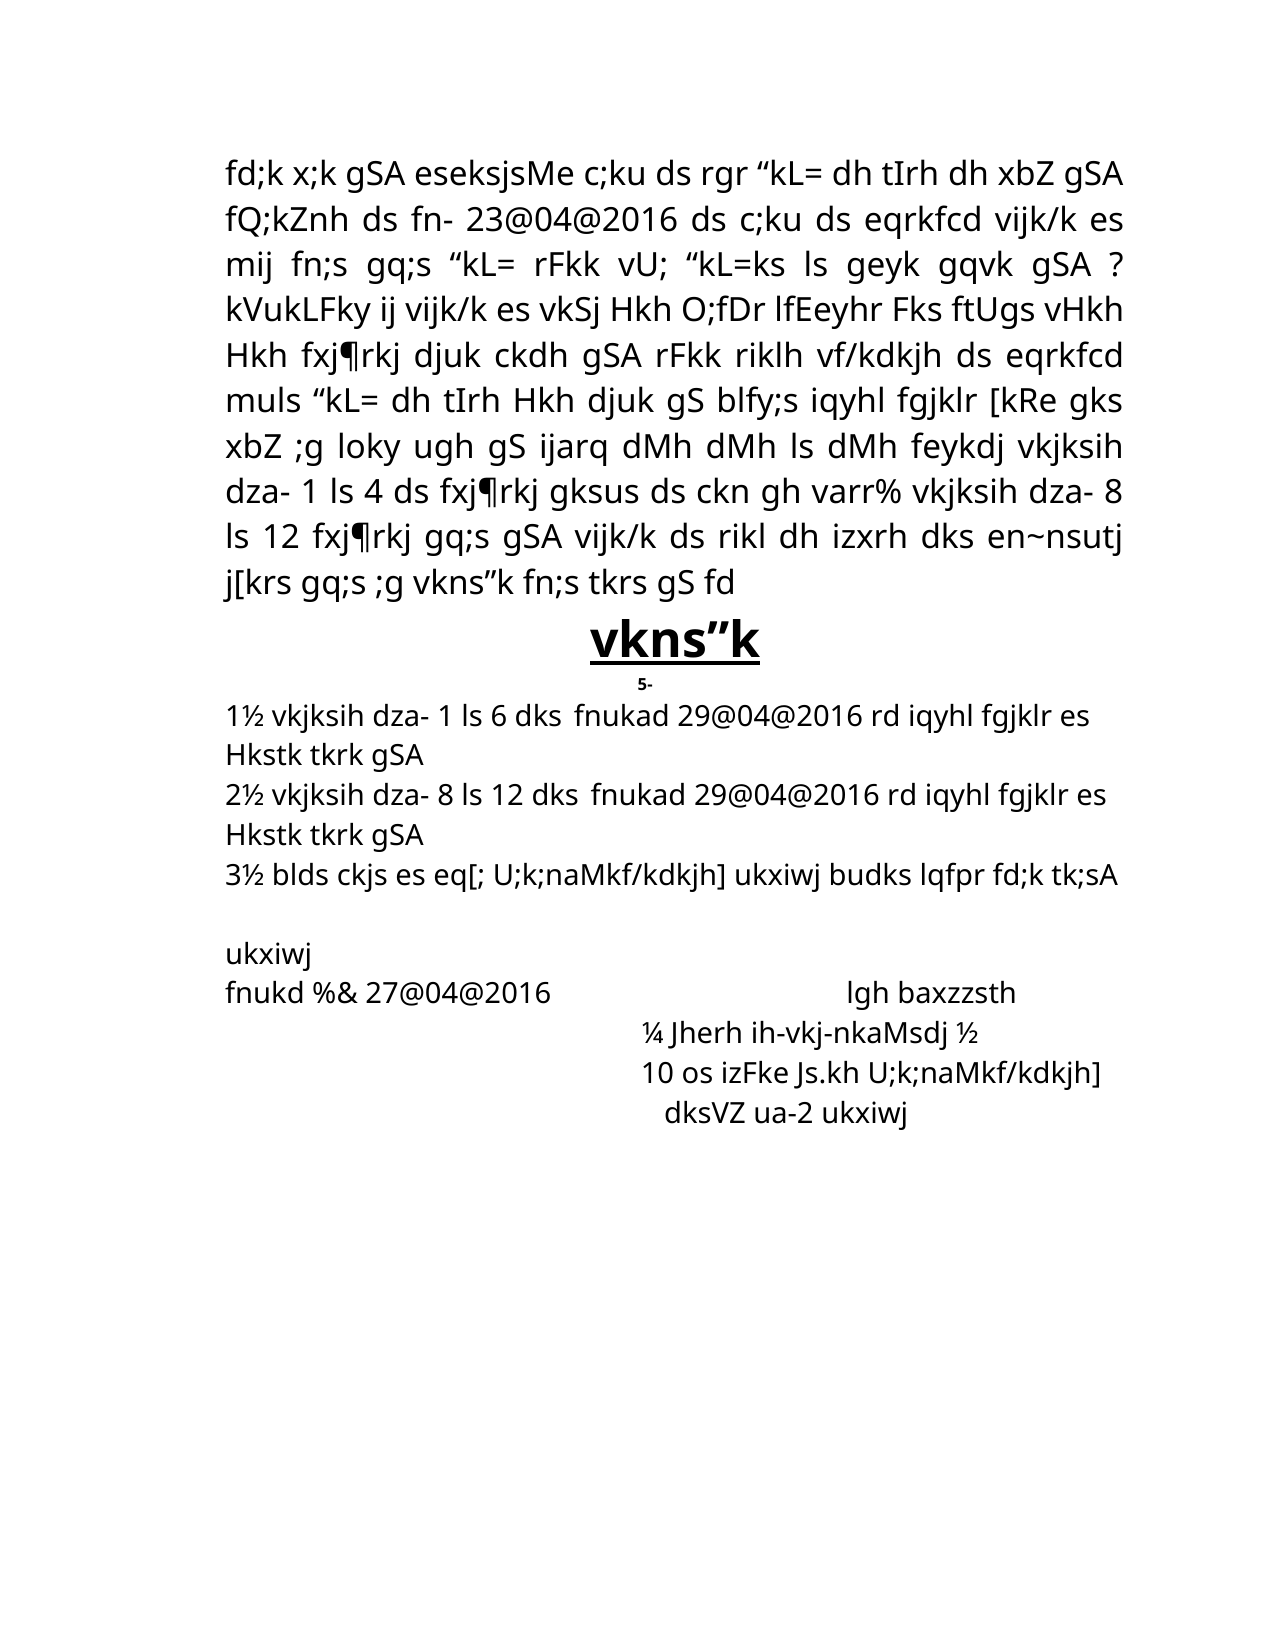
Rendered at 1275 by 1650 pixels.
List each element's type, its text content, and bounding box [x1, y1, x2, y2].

list 1½ vkjksih dza- 1 ls 6 dks fnukad 29@04@2016 rd iqyhl fgjklr es Hkstk tkrk gSA [225, 695, 1125, 774]
list vkns”k [225, 604, 1125, 672]
list 10 os izFke Js.kh U;k;naMkf/kdkjh] [225, 1052, 1125, 1092]
list fnukd %& 27@04@2016 lgh baxzzsth [225, 973, 1125, 1012]
list 3½ blds ckjs es eq[; U;k;naMkf/kdkjh] ukxiwj budks lqfpr fd;k tk;sA [225, 854, 1125, 893]
list ukxiwj [225, 933, 1125, 973]
list 2½ vkjksih dza- 8 ls 12 dks fnukad 29@04@2016 rd iqyhl fgjklr es Hkstk tkrk gSA [225, 774, 1125, 854]
list dksVZ ua-2 ukxiwj [225, 1092, 1125, 1132]
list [187, 150, 1125, 604]
list ¼ Jherh ih-vkj-nkaMsdj ½ [225, 1012, 1125, 1052]
